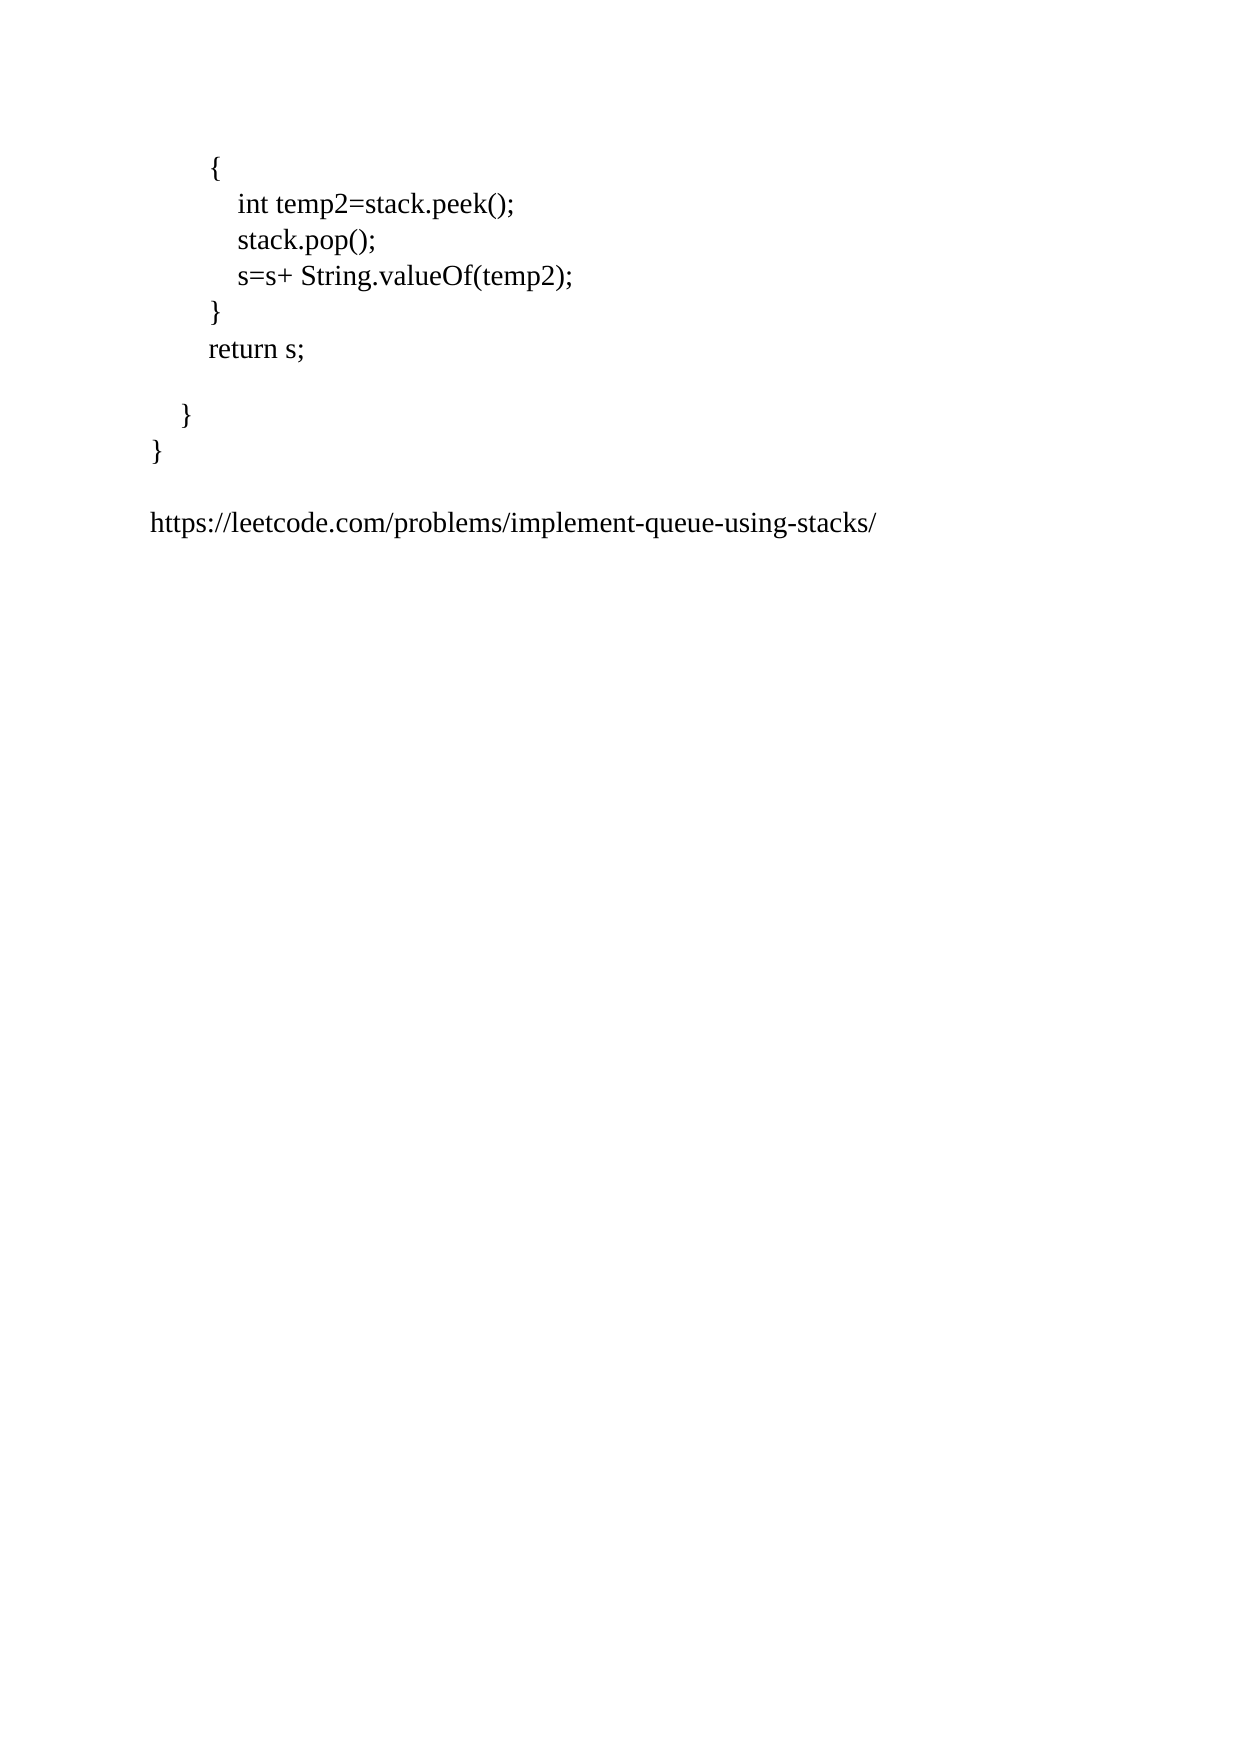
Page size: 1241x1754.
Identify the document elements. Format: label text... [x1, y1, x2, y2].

text return s; [150, 331, 1090, 364]
text { [150, 150, 1090, 183]
text s=s+ String.valueOf(temp2); [150, 258, 1090, 292]
text stack.pop(); [150, 222, 1090, 256]
text } [150, 433, 1090, 467]
text int temp2=stack.peek(); [150, 186, 1090, 220]
text } [150, 397, 1090, 431]
text } [150, 294, 1090, 328]
text https://leetcode.com/problems/implement-queue-using-stacks/ [150, 506, 1090, 539]
